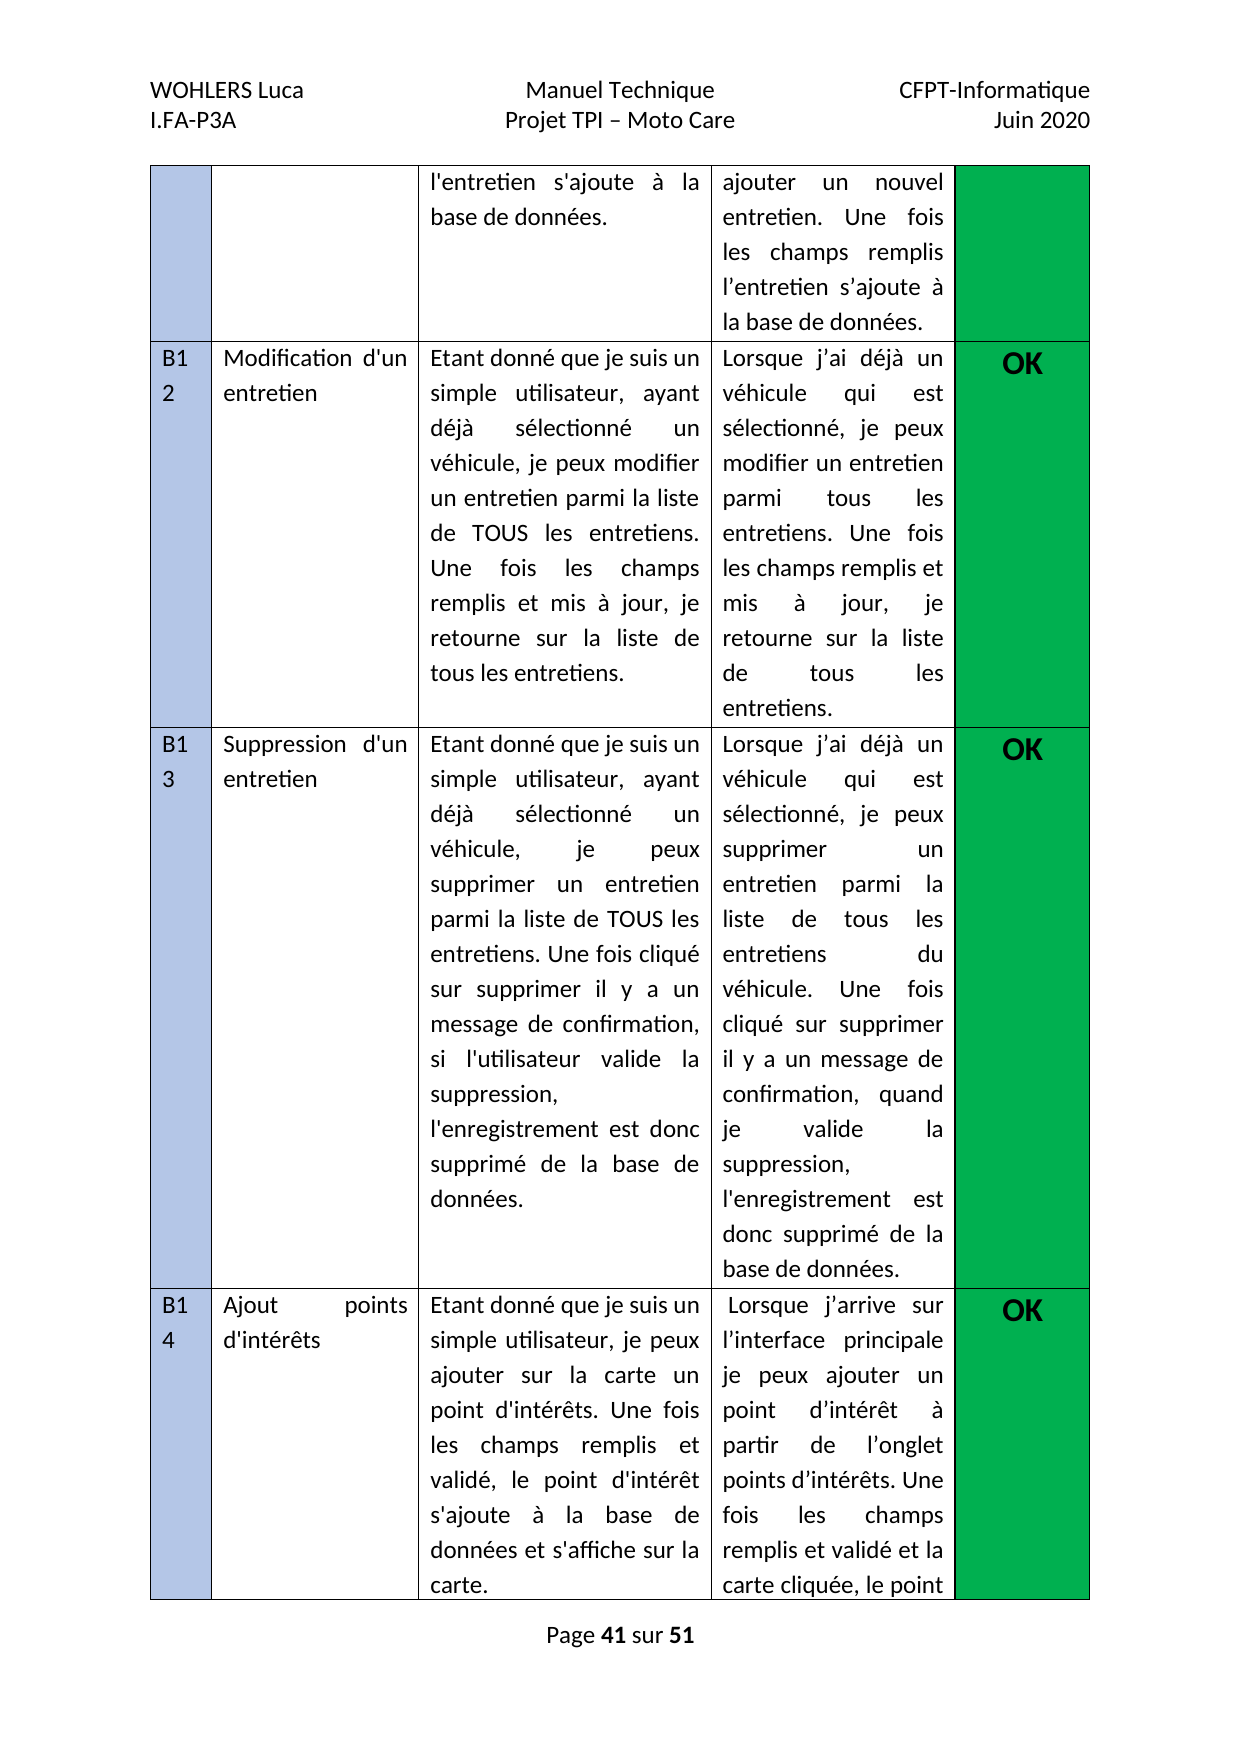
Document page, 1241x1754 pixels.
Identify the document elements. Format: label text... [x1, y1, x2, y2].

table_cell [212, 166, 418, 341]
table_cell OK [956, 1289, 1089, 1599]
table_cell Modification d'un entretien [212, 342, 418, 727]
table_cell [419, 166, 711, 341]
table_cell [419, 1289, 711, 1599]
table_cell OK [956, 166, 1089, 341]
table_cell Etant donné que je suis un simple utilisateur, ayant déjà sélectionné un véhicule, je peux supprimer un entretien parmi la liste de TOUS les entretiens. Une fois cliqué sur supprimer il y a un message de confirmation, si l'utilisateur valide la suppression, l'enregistrement est donc supprimé de la base de données. [419, 728, 711, 1288]
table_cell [712, 166, 954, 341]
table_cell Lorsque j’ai déjà un véhicule qui est sélectionné, je peux modifier un entretien parmi tous les entretiens. Une fois les champs remplis et mis à jour, je retourne sur la liste de tous les entretiens. [712, 342, 954, 727]
table_cell Suppression d'un entretien [212, 728, 418, 1288]
table_cell Lorsque j’ai déjà un véhicule qui est sélectionné, je peux supprimer un entretien parmi la liste de tous les entretiens du véhicule. Une fois cliqué sur supprimer il y a un message de confirmation, quand je valide la suppression, l'enregistrement est donc supprimé de la base de données. [712, 728, 954, 1288]
table_cell B11 [151, 166, 211, 341]
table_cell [212, 1289, 418, 1599]
table_cell Etant donné que je suis un simple utilisateur, ayant déjà sélectionné un véhicule, je peux modifier un entretien parmi la liste de TOUS les entretiens. Une fois les champs remplis et mis à jour, je retourne sur la liste de tous les entretiens. [419, 342, 711, 727]
table_cell OK [956, 342, 1089, 727]
table_cell OK [956, 728, 1089, 1288]
table_cell B12 [151, 342, 211, 727]
table_cell B14 [151, 1289, 211, 1599]
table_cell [712, 1289, 954, 1599]
table_cell B13 [151, 728, 211, 1288]
